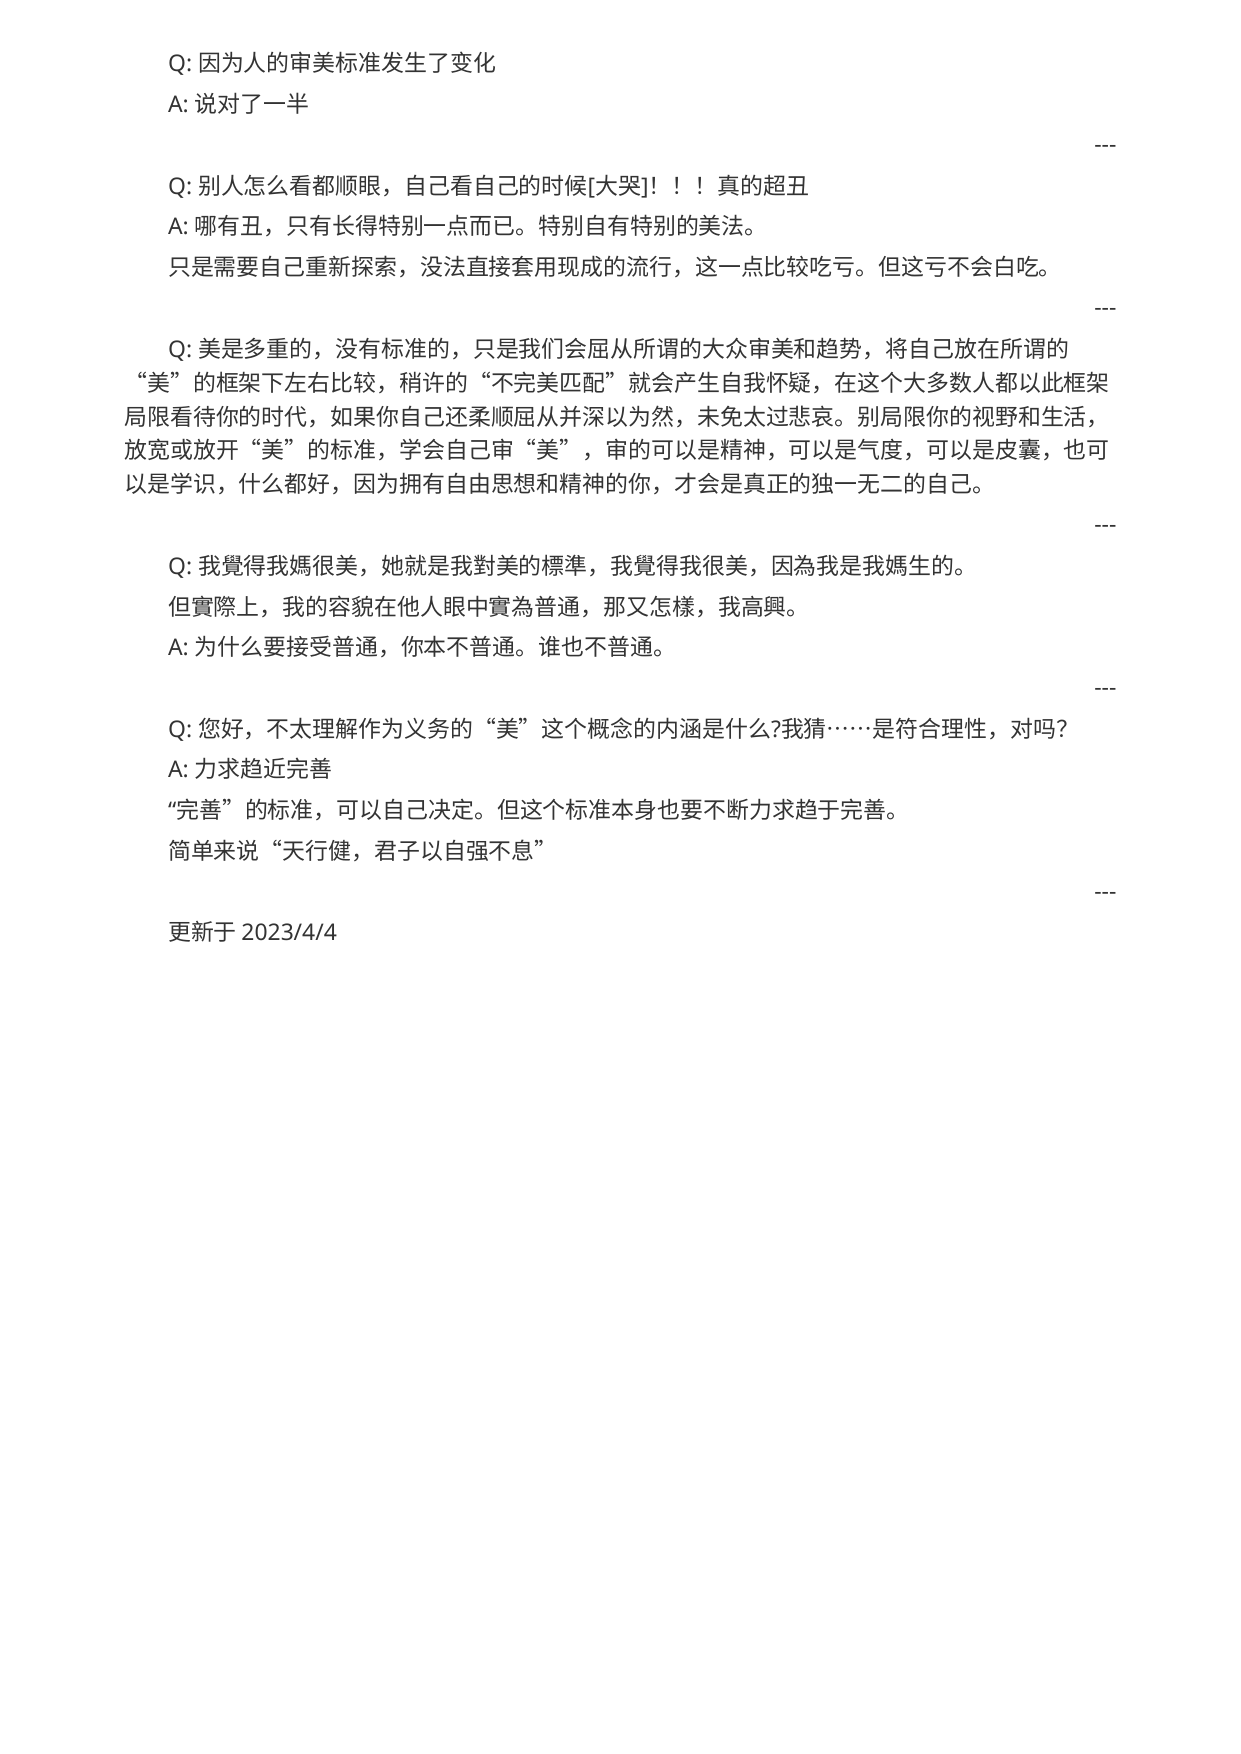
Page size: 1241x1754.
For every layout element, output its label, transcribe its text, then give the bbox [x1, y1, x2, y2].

text A: 说对了一半 [124, 86, 1116, 120]
text 但實際上，我的容貌在他人眼中實為普通，那又怎樣，我高興。 [124, 588, 1116, 622]
text 只是需要自己重新探索，没法直接套用现成的流行，这一点比较吃亏。但这亏不会白吃。 [124, 249, 1116, 283]
text --- [124, 873, 1116, 907]
text Q: 您好，不太理解作为义务的“美”这个概念的内涵是什么?我猜……是符合理性，对吗？ [124, 710, 1116, 744]
text Q: 别人怎么看都顺眼，自己看自己的时候[大哭]！！！真的超丑 [124, 167, 1116, 201]
text --- [124, 289, 1116, 323]
text 简单来说“天行健，君子以自强不息” [124, 832, 1116, 866]
text A: 哪有丑，只有长得特别一点而已。特别自有特别的美法。 [124, 208, 1116, 242]
text A: 为什么要接受普通，你本不普通。谁也不普通。 [124, 629, 1116, 663]
text Q: 我覺得我媽很美，她就是我對美的標準，我覺得我很美，因為我是我媽生的。 [124, 547, 1116, 581]
text --- [124, 126, 1116, 160]
text “完善”的标准，可以自己决定。但这个标准本身也要不断力求趋于完善。 [124, 792, 1116, 826]
text Q: 美是多重的，没有标准的，只是我们会屈从所谓的大众审美和趋势，将自己放在所谓的“美”的框架下左右比较，稍许的“不完美匹配”就会产生自我怀疑，在这个大多数人都以此框架局限看待你的时代，如果你自己还柔顺屈从并深以为然，未免太过悲哀。别局限你的视野和生活，放宽或放开“美”的标准，学会自己审“美”，审的可以是精神，可以是气度，可以是皮囊，也可以是学识，什么都好，因为拥有自由思想和精神的你，才会是真正的独一无二的自己。 [124, 330, 1116, 500]
text A: 力求趋近完善 [124, 751, 1116, 785]
text 更新于2023/4/4 [124, 914, 1116, 948]
text --- [124, 507, 1116, 541]
text Q: 因为人的审美标准发生了变化 [124, 45, 1116, 79]
text --- [124, 669, 1116, 703]
